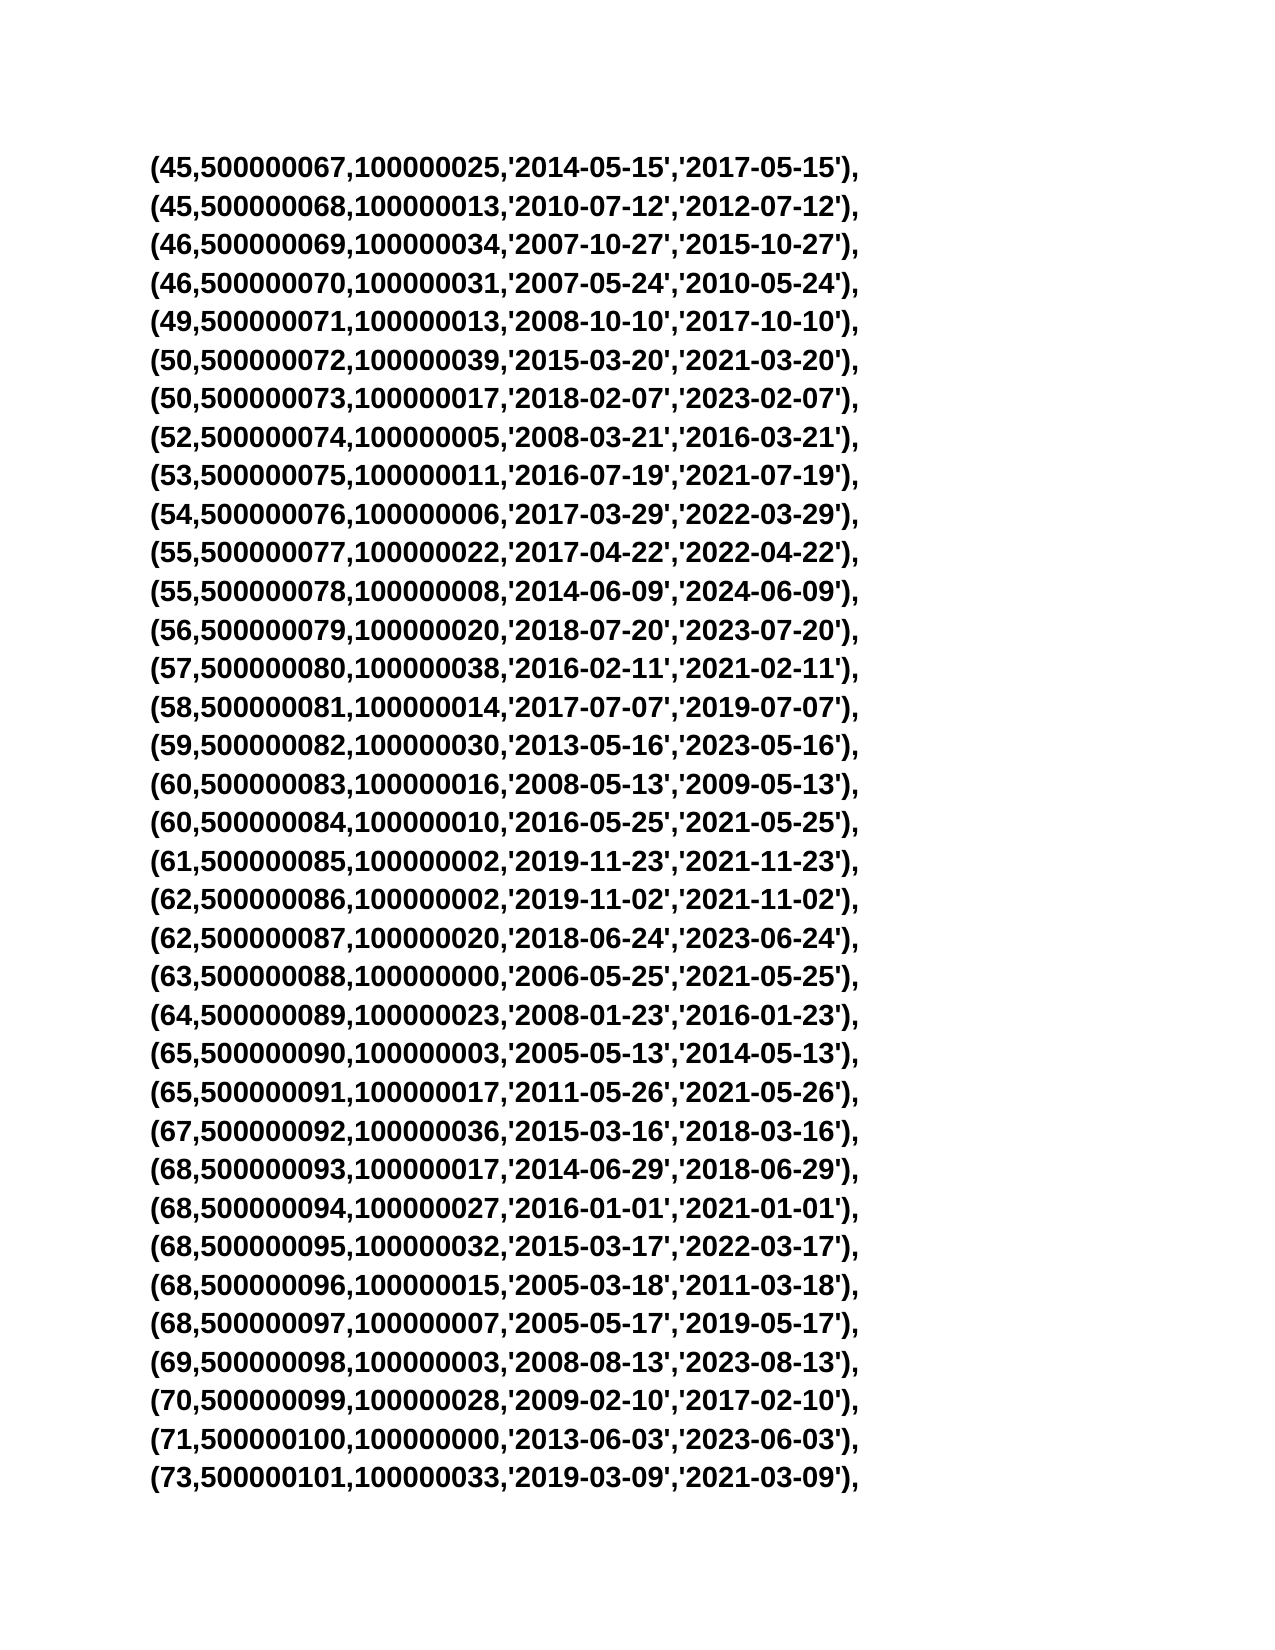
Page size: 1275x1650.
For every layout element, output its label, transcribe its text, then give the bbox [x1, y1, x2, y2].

text (68,500000095,100000032,'2015-03-17','2022-03-17'), [150, 1229, 1125, 1263]
text (50,500000073,100000017,'2018-02-07','2023-02-07'), [150, 381, 1125, 415]
text (62,500000086,100000002,'2019-11-02','2021-11-02'), [150, 882, 1125, 916]
text (68,500000094,100000027,'2016-01-01','2021-01-01'), [150, 1191, 1125, 1224]
text (46,500000070,100000031,'2007-05-24','2010-05-24'), [150, 266, 1125, 299]
text (49,500000071,100000013,'2008-10-10','2017-10-10'), [150, 304, 1125, 338]
text (69,500000098,100000003,'2008-08-13','2023-08-13'), [150, 1345, 1125, 1378]
text (67,500000092,100000036,'2015-03-16','2018-03-16'), [150, 1113, 1125, 1147]
text (61,500000085,100000002,'2019-11-23','2021-11-23'), [150, 844, 1125, 877]
text (46,500000069,100000034,'2007-10-27','2015-10-27'), [150, 227, 1125, 261]
text (58,500000081,100000014,'2017-07-07','2019-07-07'), [150, 689, 1125, 723]
text (62,500000087,100000020,'2018-06-24','2023-06-24'), [150, 921, 1125, 954]
text (63,500000088,100000000,'2006-05-25','2021-05-25'), [150, 959, 1125, 993]
text (53,500000075,100000011,'2016-07-19','2021-07-19'), [150, 458, 1125, 492]
text (70,500000099,100000028,'2009-02-10','2017-02-10'), [150, 1383, 1125, 1417]
text (54,500000076,100000006,'2017-03-29','2022-03-29'), [150, 497, 1125, 530]
text (56,500000079,100000020,'2018-07-20','2023-07-20'), [150, 612, 1125, 646]
text (71,500000100,100000000,'2013-06-03','2023-06-03'), [150, 1422, 1125, 1455]
text (59,500000082,100000030,'2013-05-16','2023-05-16'), [150, 728, 1125, 762]
text (60,500000083,100000016,'2008-05-13','2009-05-13'), [150, 767, 1125, 800]
text (55,500000077,100000022,'2017-04-22','2022-04-22'), [150, 535, 1125, 569]
text (60,500000084,100000010,'2016-05-25','2021-05-25'), [150, 805, 1125, 839]
text (68,500000096,100000015,'2005-03-18','2011-03-18'), [150, 1268, 1125, 1301]
text (50,500000072,100000039,'2015-03-20','2021-03-20'), [150, 343, 1125, 376]
text (68,500000097,100000007,'2005-05-17','2019-05-17'), [150, 1306, 1125, 1340]
text (45,500000067,100000025,'2014-05-15','2017-05-15'), [150, 150, 1125, 183]
text (73,500000101,100000033,'2019-03-09','2021-03-09'), [150, 1460, 1125, 1494]
text (57,500000080,100000038,'2016-02-11','2021-02-11'), [150, 651, 1125, 684]
text (52,500000074,100000005,'2008-03-21','2016-03-21'), [150, 420, 1125, 453]
text (68,500000093,100000017,'2014-06-29','2018-06-29'), [150, 1152, 1125, 1186]
text (45,500000068,100000013,'2010-07-12','2012-07-12'), [150, 188, 1125, 222]
text (65,500000091,100000017,'2011-05-26','2021-05-26'), [150, 1075, 1125, 1108]
text (65,500000090,100000003,'2005-05-13','2014-05-13'), [150, 1036, 1125, 1070]
text (64,500000089,100000023,'2008-01-23','2016-01-23'), [150, 998, 1125, 1031]
text (55,500000078,100000008,'2014-06-09','2024-06-09'), [150, 574, 1125, 607]
